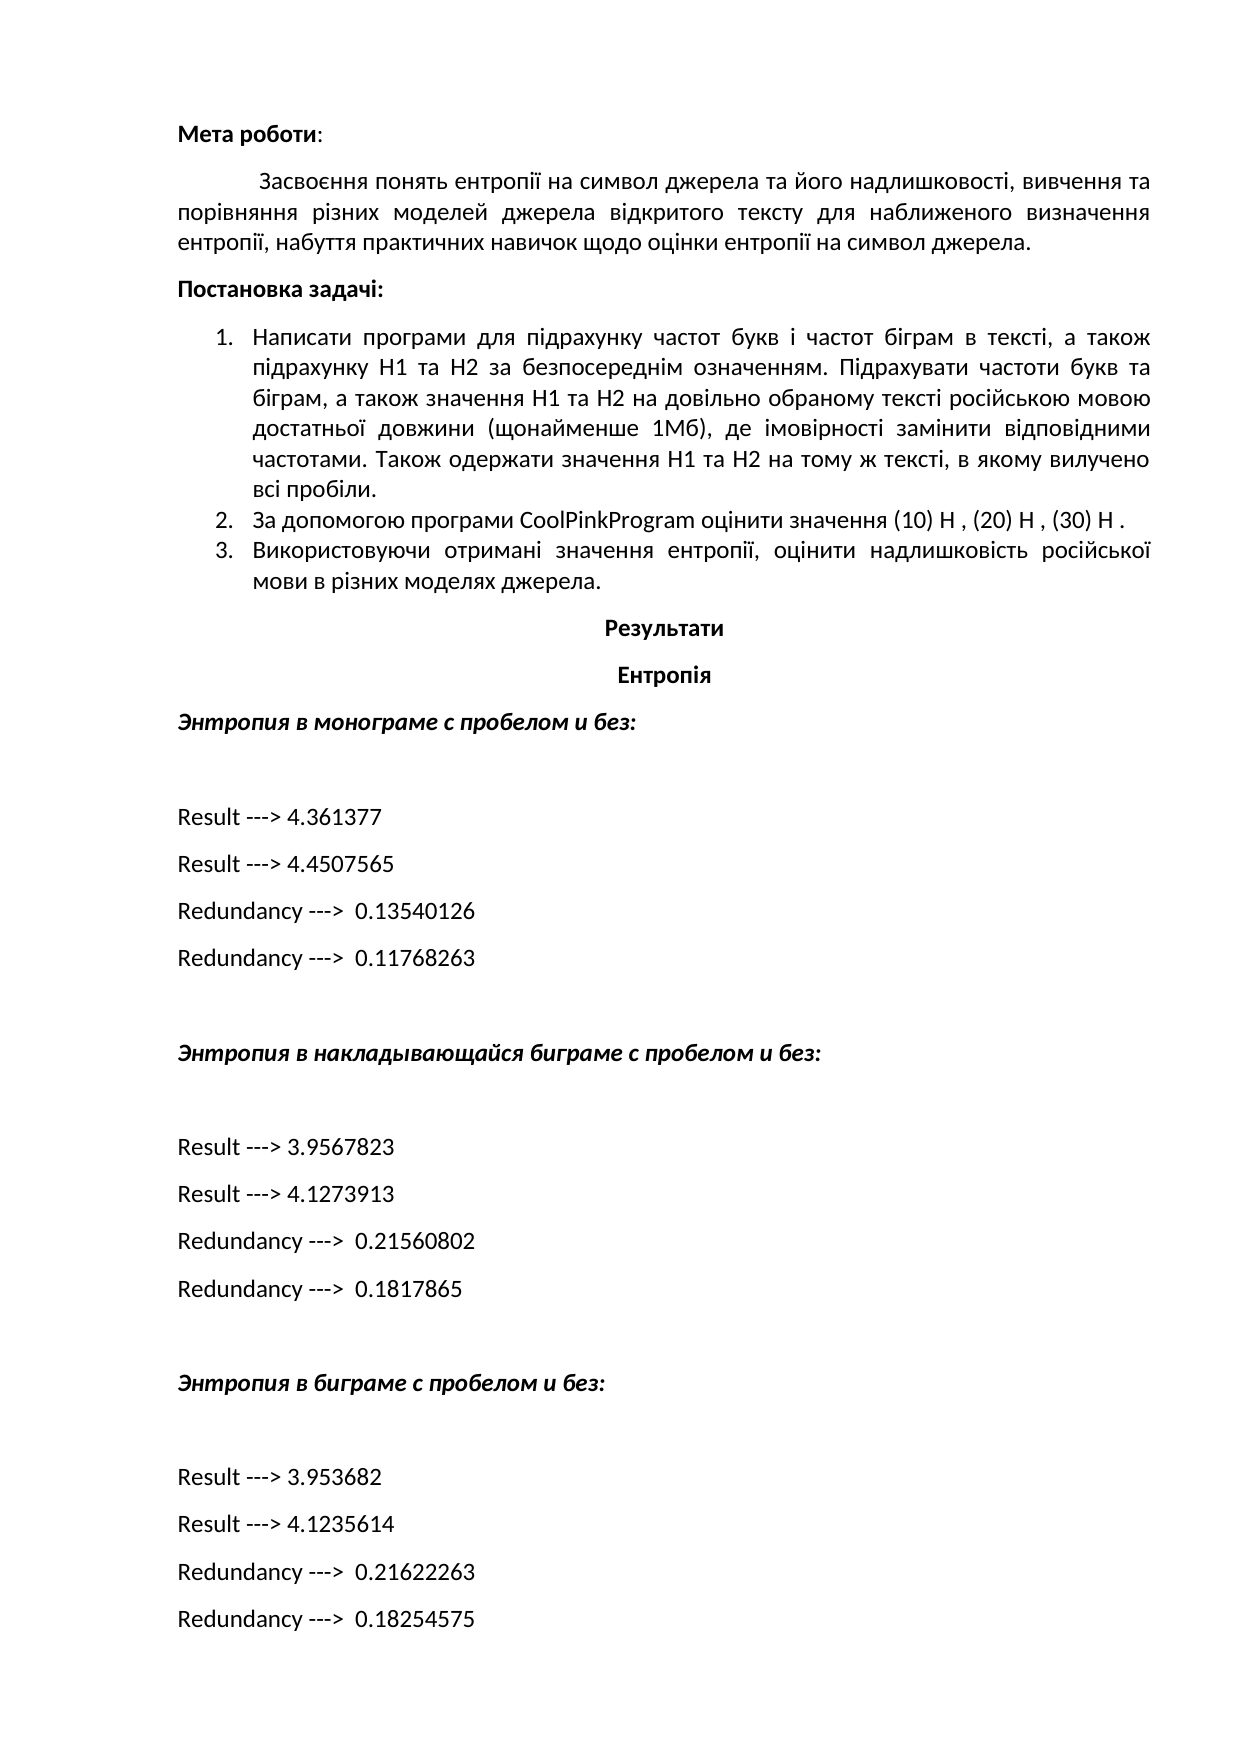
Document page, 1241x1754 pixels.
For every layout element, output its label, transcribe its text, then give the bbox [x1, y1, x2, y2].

text Redundancy ---> 0.1817865 [177, 1273, 1152, 1303]
text Засвоєння понять ентропії на символ джерела та його надлишковості, вивчення та порівняння різних моделей джерела відкритого тексту для наближеного визначення ентропії, набуття практичних навичок щодо оцінки ентропії на символ джерела. [177, 165, 1152, 257]
text Энтропия в накладывающайся биграме с пробелом и без: [177, 1037, 1152, 1067]
text Result ---> 4.4507565 [177, 848, 1152, 878]
text Redundancy ---> 0.18254575 [177, 1603, 1152, 1633]
list Використовуючи отримані значення ентропії, оцінити надлишковість російської мови в різних моделях джерела. [215, 534, 1152, 595]
text Результати [177, 612, 1152, 643]
text Redundancy ---> 0.13540126 [177, 895, 1152, 926]
text Result ---> 4.361377 [177, 801, 1152, 831]
text Мета роботи: [177, 118, 1152, 149]
text Result ---> 4.1235614 [177, 1509, 1152, 1539]
text Result ---> 3.9567823 [177, 1131, 1152, 1162]
text Ентропія [177, 659, 1152, 690]
text Result ---> 4.1273913 [177, 1178, 1152, 1209]
text Result ---> 3.953682 [177, 1461, 1152, 1492]
list Написати програми для підрахунку частот букв і частот біграм в тексті, а також підрахунку H1 та H2 за безпосереднім означенням. Підрахувати частоти букв та біграм, а також значення H1 та H2 на довільно обраному тексті російською мовою достатньої довжини (щонайменше 1Мб), де імовірності замінити відповідними частотами. Також одержати значення H1 та H2 на тому ж тексті, в якому вилучено всі пробіли. [215, 321, 1152, 504]
list За допомогою програми CoolPinkProgram оцінити значення (10) H , (20) H , (30) H . [215, 504, 1152, 534]
text Redundancy ---> 0.11768263 [177, 942, 1152, 973]
text Redundancy ---> 0.21622263 [177, 1556, 1152, 1586]
text Энтропия в монограме с пробелом и без: [177, 706, 1152, 737]
text Энтропия в биграме с пробелом и без: [177, 1367, 1152, 1398]
text Постановка задачі: [177, 273, 1152, 304]
text Redundancy ---> 0.21560802 [177, 1226, 1152, 1256]
